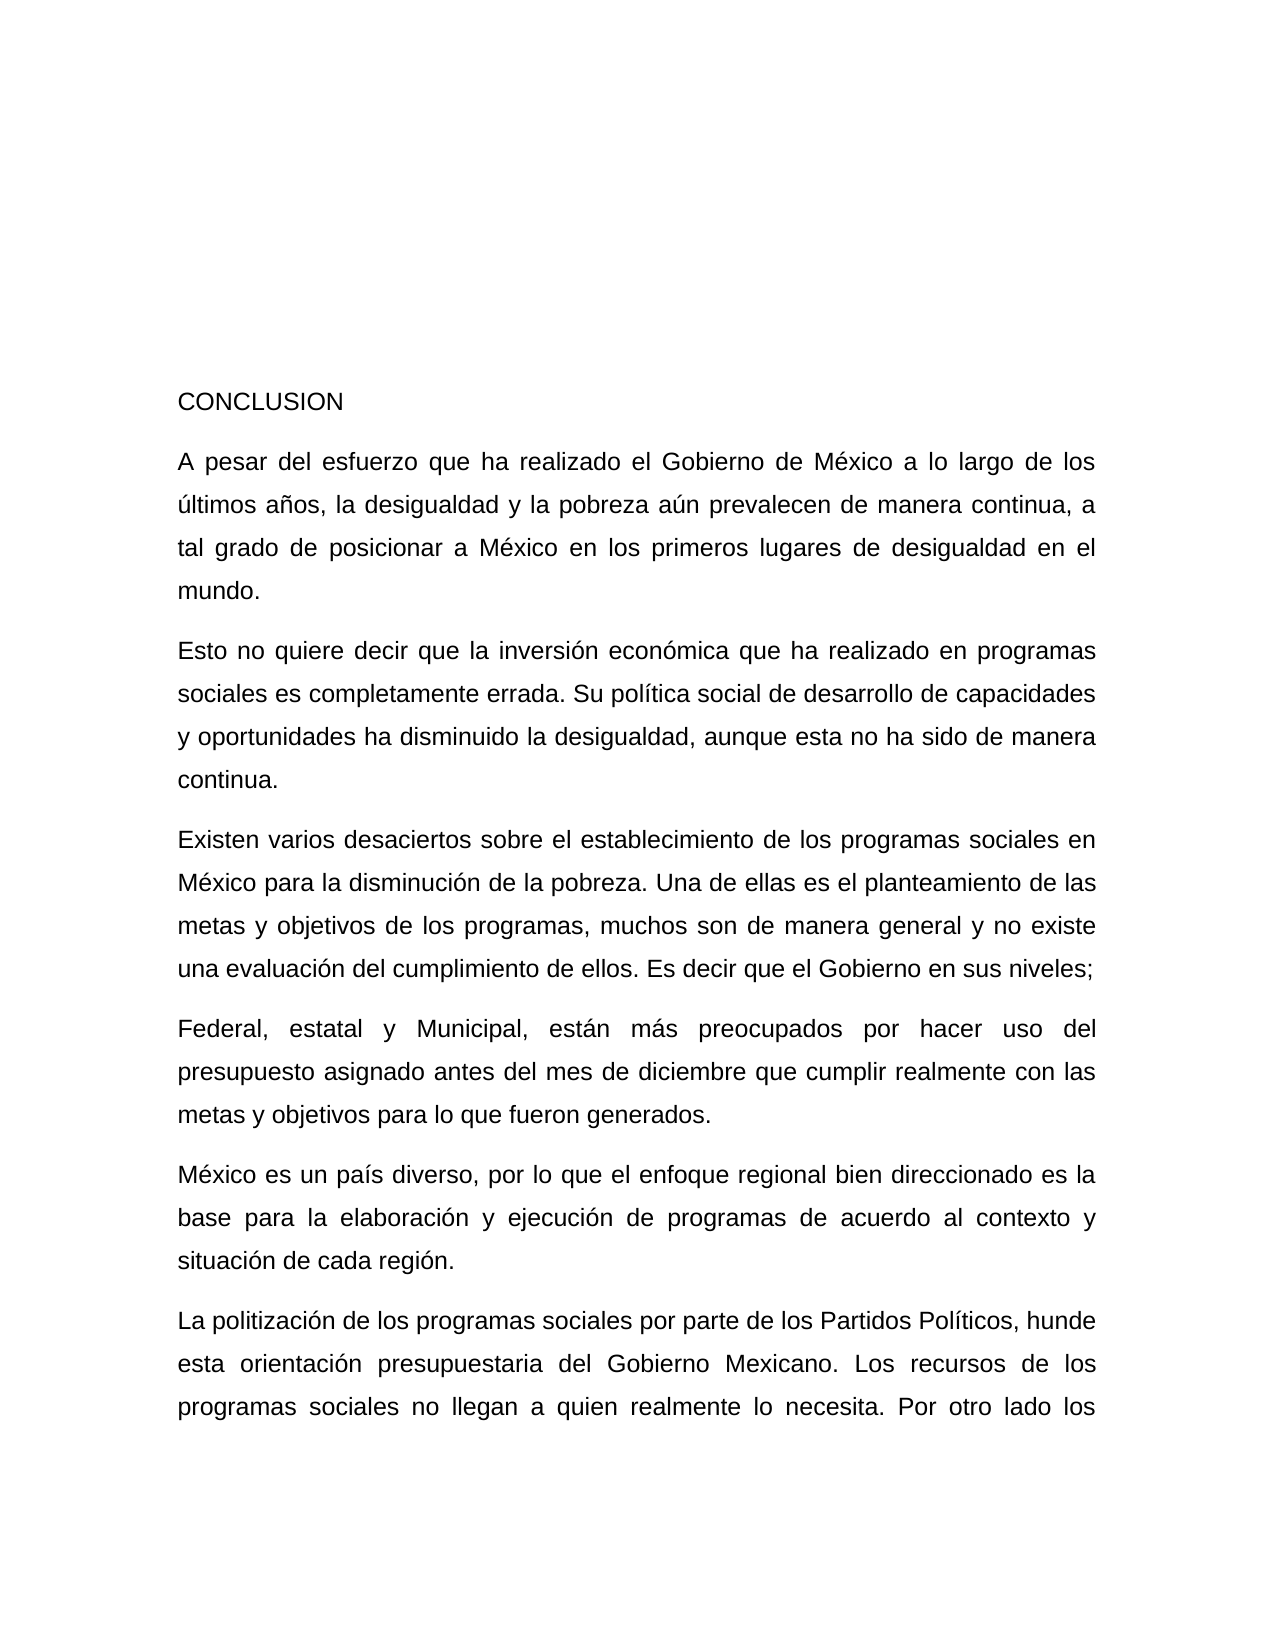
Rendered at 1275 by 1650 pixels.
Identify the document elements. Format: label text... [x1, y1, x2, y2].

text A pesar del esfuerzo que ha realizado el Gobierno de México a lo largo de los últimos años, la desigualdad y la pobreza aún prevalecen de manera continua, a tal grado de posicionar a México en los primeros lugares de desigualdad en el mundo. [177, 447, 1098, 605]
text Existen varios desaciertos sobre el establecimiento de los programas sociales en México para la disminución de la pobreza. Una de ellas es el planteamiento de las metas y objetivos de los programas, muchos son de manera general y no existe una evaluación del cumplimiento de ellos. Es decir que el Gobierno en sus niveles; [177, 825, 1098, 983]
text CONCLUSION [177, 387, 1098, 416]
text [177, 1306, 1098, 1421]
text Federal, estatal y Municipal, están más preocupados por hacer uso del presupuesto asignado antes del mes de diciembre que cumplir realmente con las metas y objetivos para lo que fueron generados. [177, 1014, 1098, 1129]
text México es un país diverso, por lo que el enfoque regional bien direccionado es la base para la elaboración y ejecución de programas de acuerdo al contexto y situación de cada región. [177, 1160, 1098, 1275]
text Esto no quiere decir que la inversión económica que ha realizado en programas sociales es completamente errada. Su política social de desarrollo de capacidades y oportunidades ha disminuido la desigualdad, aunque esta no ha sido de manera continua. [177, 636, 1098, 794]
